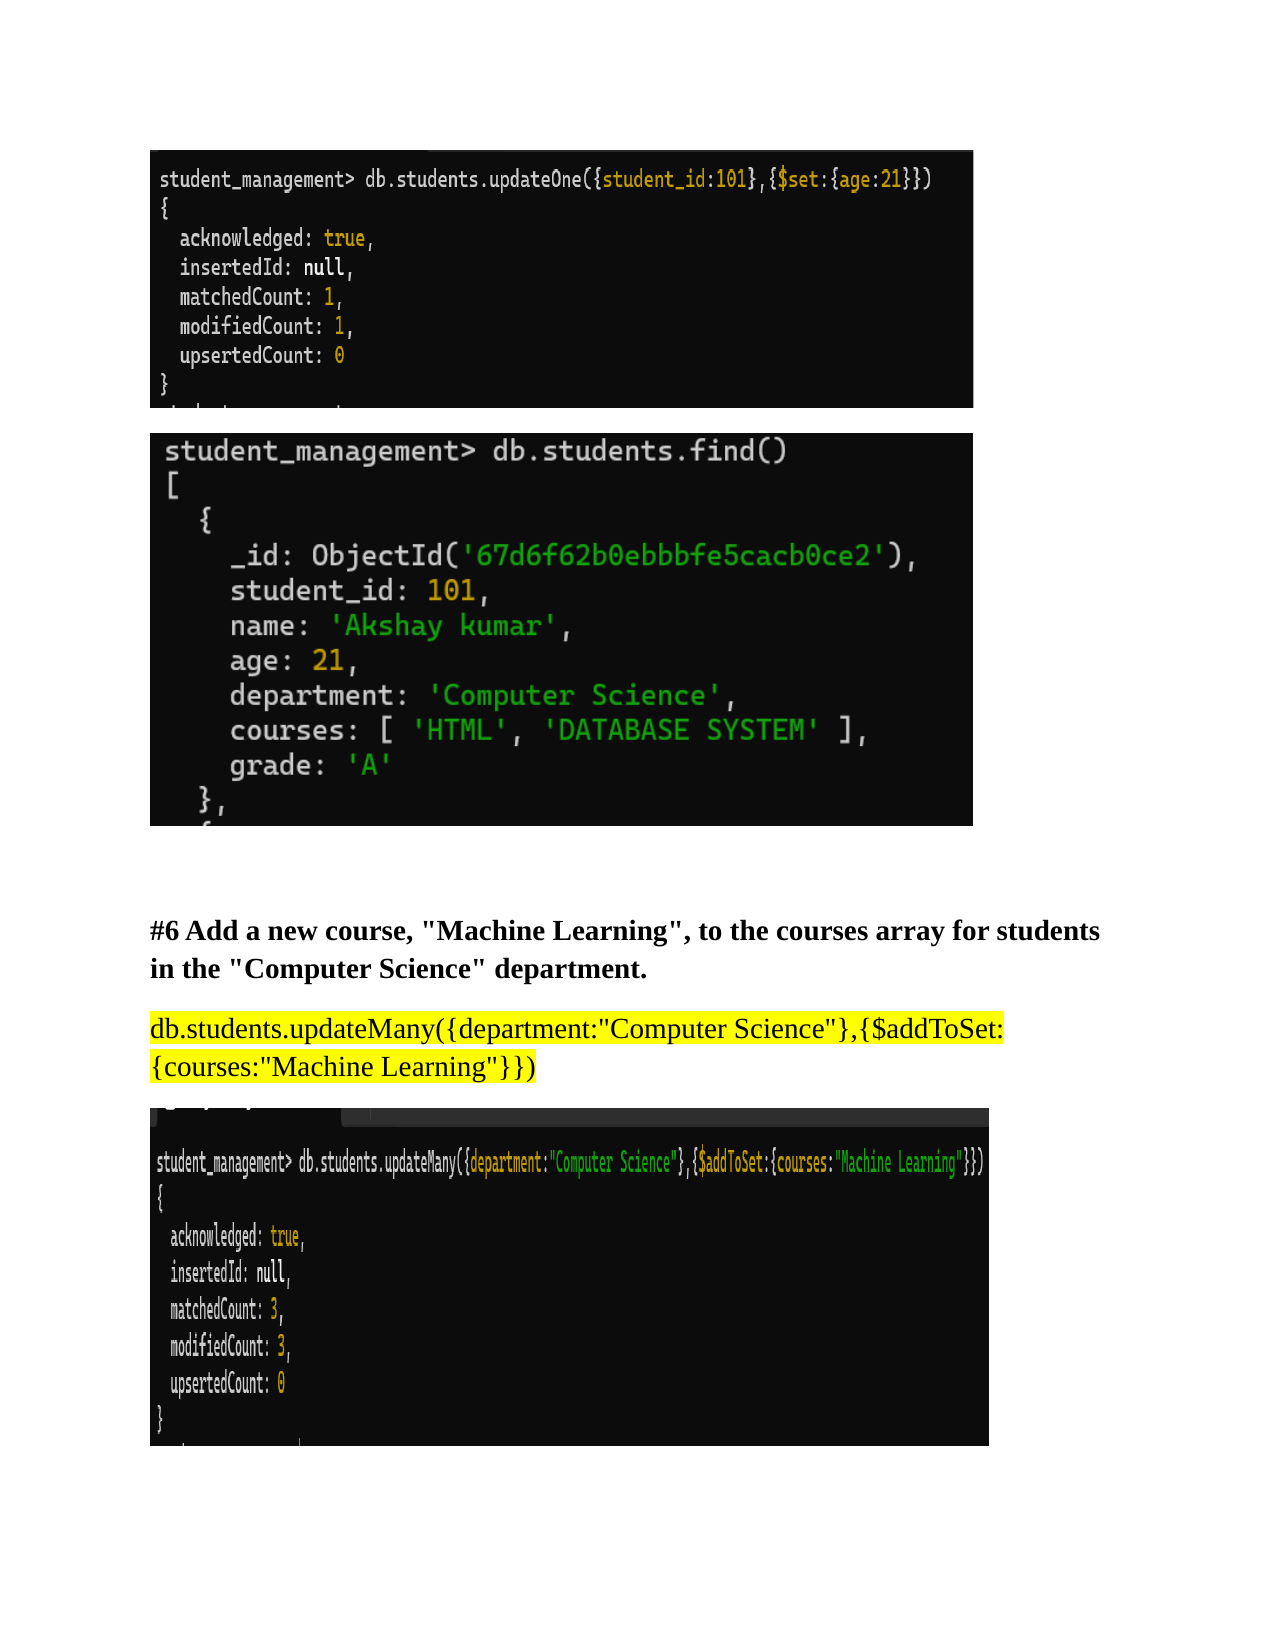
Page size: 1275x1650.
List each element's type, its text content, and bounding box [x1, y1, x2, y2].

text #6 Add a new course, "Machine Learning", to the courses array for students in the "Computer Science" department. [150, 913, 1125, 985]
picture [150, 1108, 989, 1446]
text db.students.updateMany({department:"Computer Science"},{$addToSet:{courses:"Machine Learning"}}) [150, 1011, 1125, 1083]
picture [150, 433, 973, 826]
picture [150, 150, 974, 408]
